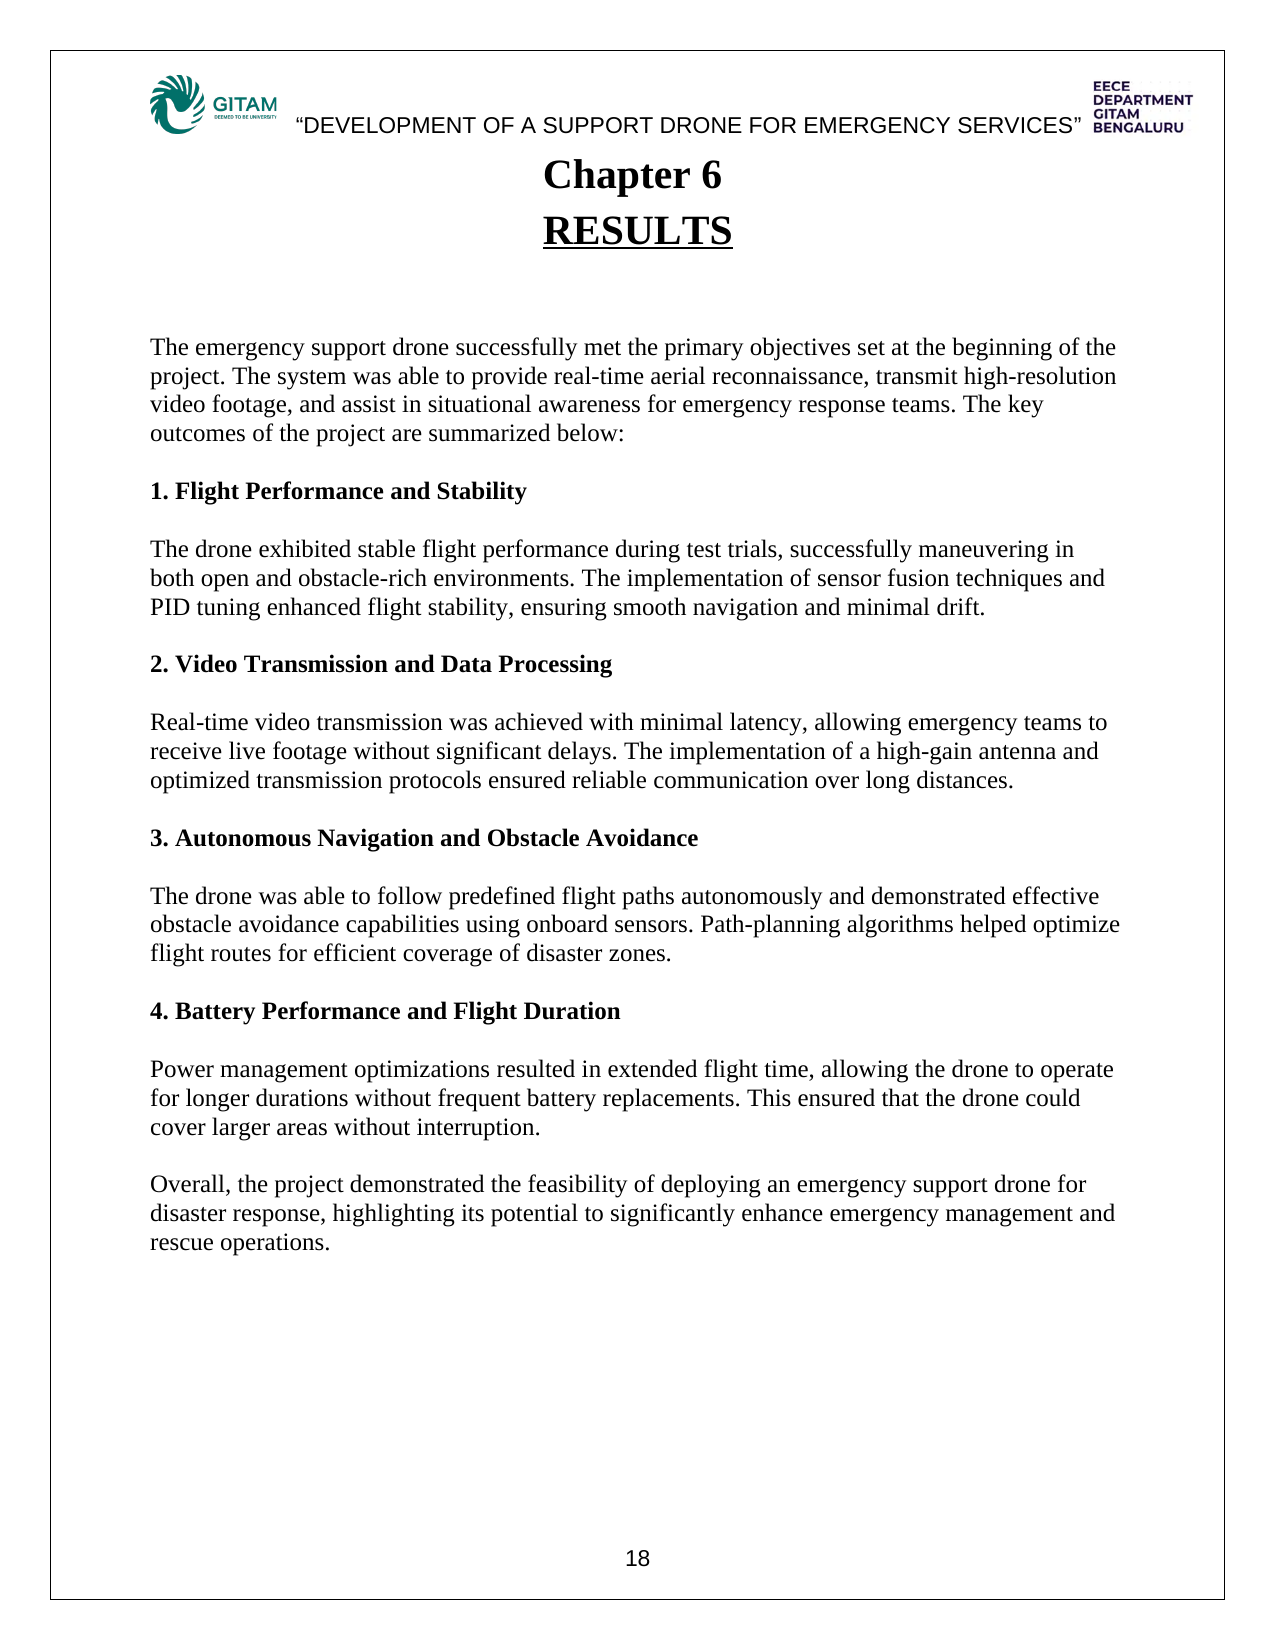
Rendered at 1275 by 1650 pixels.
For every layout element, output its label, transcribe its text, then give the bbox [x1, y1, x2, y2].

text 2. Video Transmission and Data Processing [150, 649, 1125, 678]
text Overall, the project demonstrated the feasibility of deploying an emergency support drone for disaster response, highlighting its potential to significantly enhance emergency management and rescue operations. [150, 1169, 1125, 1256]
picture [1089, 74, 1202, 138]
text 3. Autonomous Navigation and Obstacle Avoidance [150, 823, 1125, 852]
text The drone was able to follow predefined flight paths autonomously and demonstrated effective obstacle avoidance capabilities using onboard sensors. Path-planning algorithms helped optimize flight routes for efficient coverage of disaster zones. [150, 881, 1125, 967]
picture [150, 75, 277, 134]
text 4. Battery Performance and Flight Duration [150, 996, 1125, 1025]
text The drone exhibited stable flight performance during test trials, successfully maneuvering in both open and obstacle-rich environments. The implementation of sensor fusion techniques and PID tuning enhanced flight stability, ensuring smooth navigation and minimal drift. [150, 534, 1125, 620]
text The emergency support drone successfully met the primary objectives set at the beginning of the project. The system was able to provide real-time aerial reconnaissance, transmit high-resolution video footage, and assist in situational awareness for emergency response teams. The key outcomes of the project are summarized below: [150, 332, 1125, 447]
text Real-time video transmission was achieved with minimal latency, allowing emergency teams to receive live footage without significant delays. The implementation of a high-gain antenna and optimized transmission protocols ensured reliable communication over long distances. [150, 707, 1125, 794]
subtitle Chapter 6 RESULTS [150, 150, 1125, 253]
text 1. Flight Performance and Stability [150, 476, 1125, 505]
text Power management optimizations resulted in extended flight time, allowing the drone to operate for longer durations without frequent battery replacements. This ensured that the drone could cover larger areas without interruption. [150, 1054, 1125, 1140]
